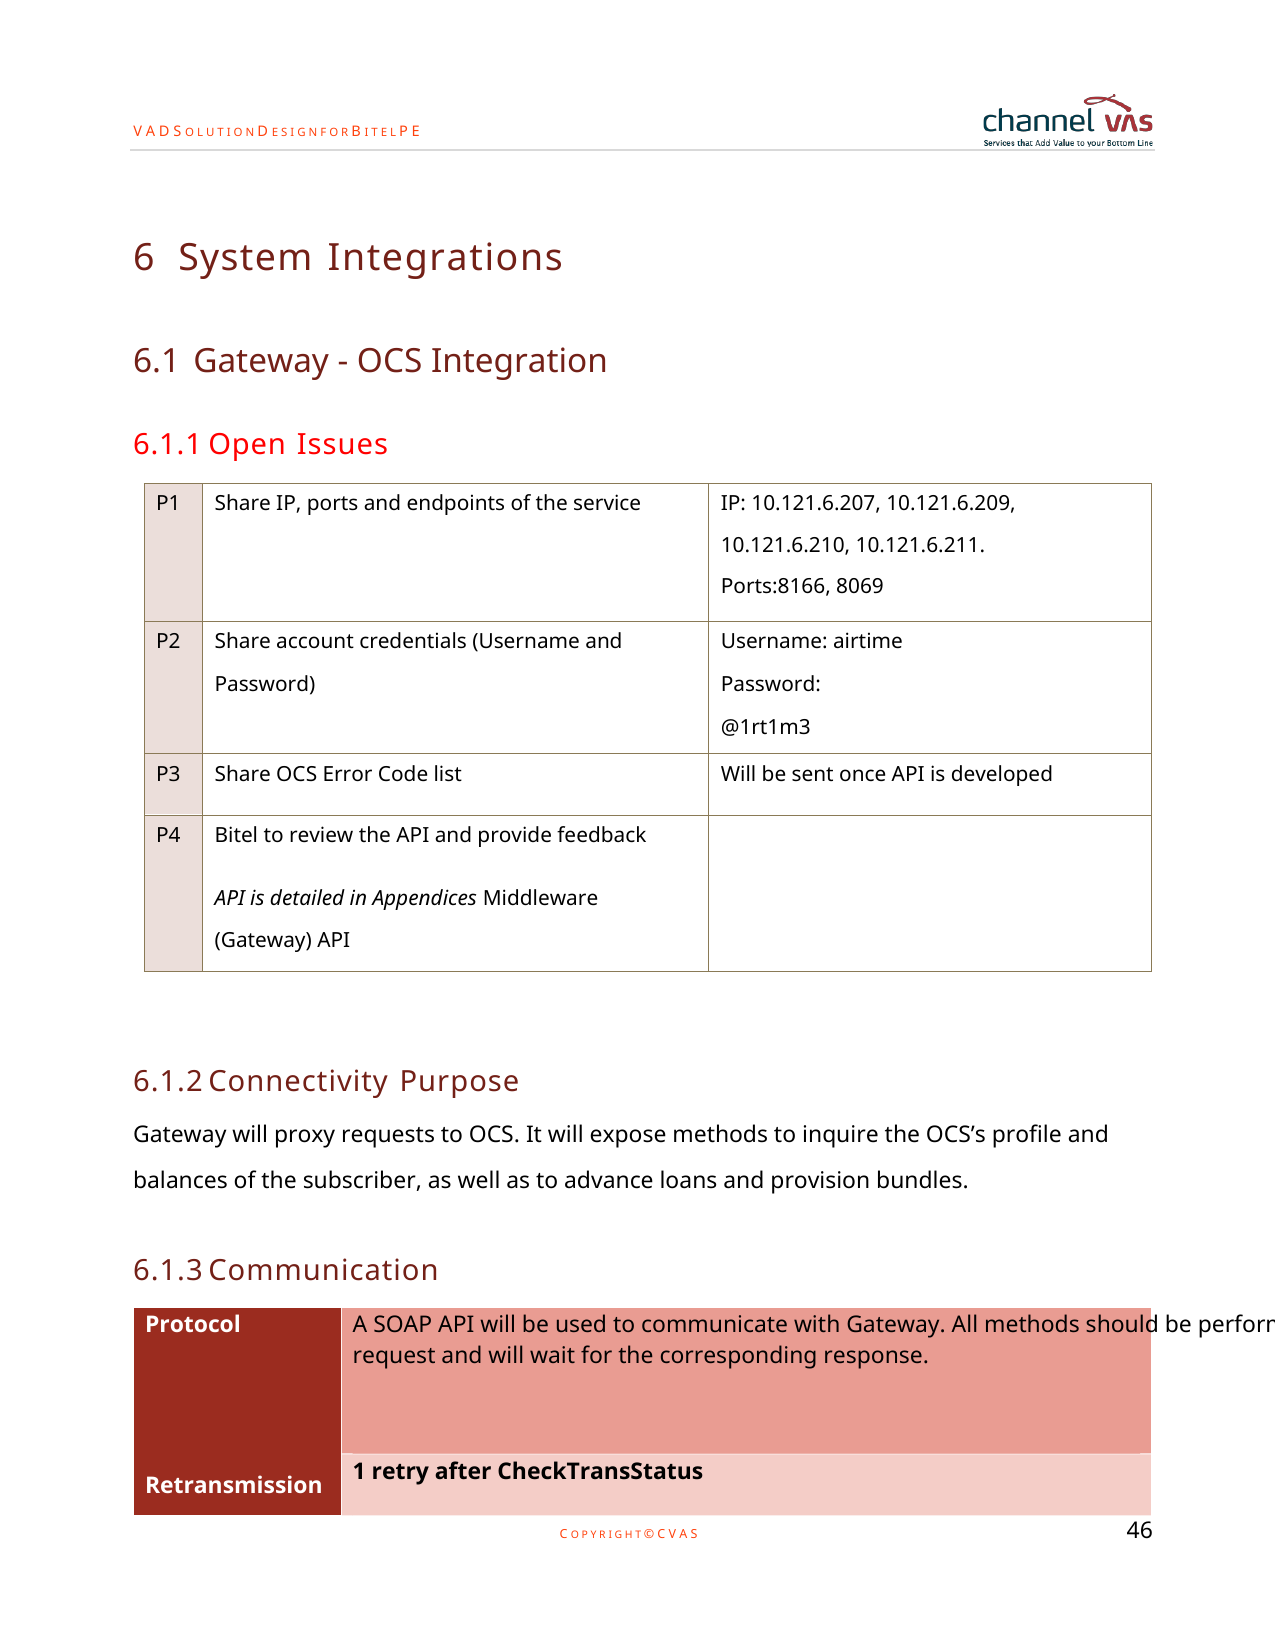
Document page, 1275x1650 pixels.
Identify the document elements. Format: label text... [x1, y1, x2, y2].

text balances of the subscriber, as well as to advance loans and provision bundles. [133, 1163, 1254, 1195]
subtitle Communication [133, 1249, 1254, 1289]
table_cell P4 [145, 816, 202, 971]
table_cell Bitel to review the API and provide feedback API is detailed in Appendices Middleware (Gateway) API [203, 816, 708, 971]
subtitle Open Issues [133, 423, 1254, 463]
text Gateway will proxy requests to OCS. It will expose methods to inquire the OCS’s profile and [133, 1118, 1254, 1149]
table_cell Will be sent once API is developed [709, 754, 1151, 814]
table_header Share IP, ports and endpoints of the service [203, 484, 708, 621]
subtitle Gateway - OCS Integration [133, 337, 1254, 382]
table_cell [709, 816, 1151, 971]
subtitle Connectivity Purpose [133, 1060, 1254, 1100]
table_cell Username: airtime Password: @1rt1m3 [709, 622, 1151, 753]
subtitle System Integrations [133, 230, 1254, 281]
table_cell P2 [145, 622, 202, 753]
table_header P1 [145, 484, 202, 621]
table_cell Share OCS Error Code list [203, 754, 708, 814]
table_header IP: 10.121.6.207, 10.121.6.209, 10.121.6.210, 10.121.6.211. Ports:8166, 8069 [709, 484, 1151, 621]
picture [983, 94, 1153, 147]
table_cell Share account credentials (Username and Password) [203, 622, 708, 753]
table_cell P3 [145, 754, 202, 814]
